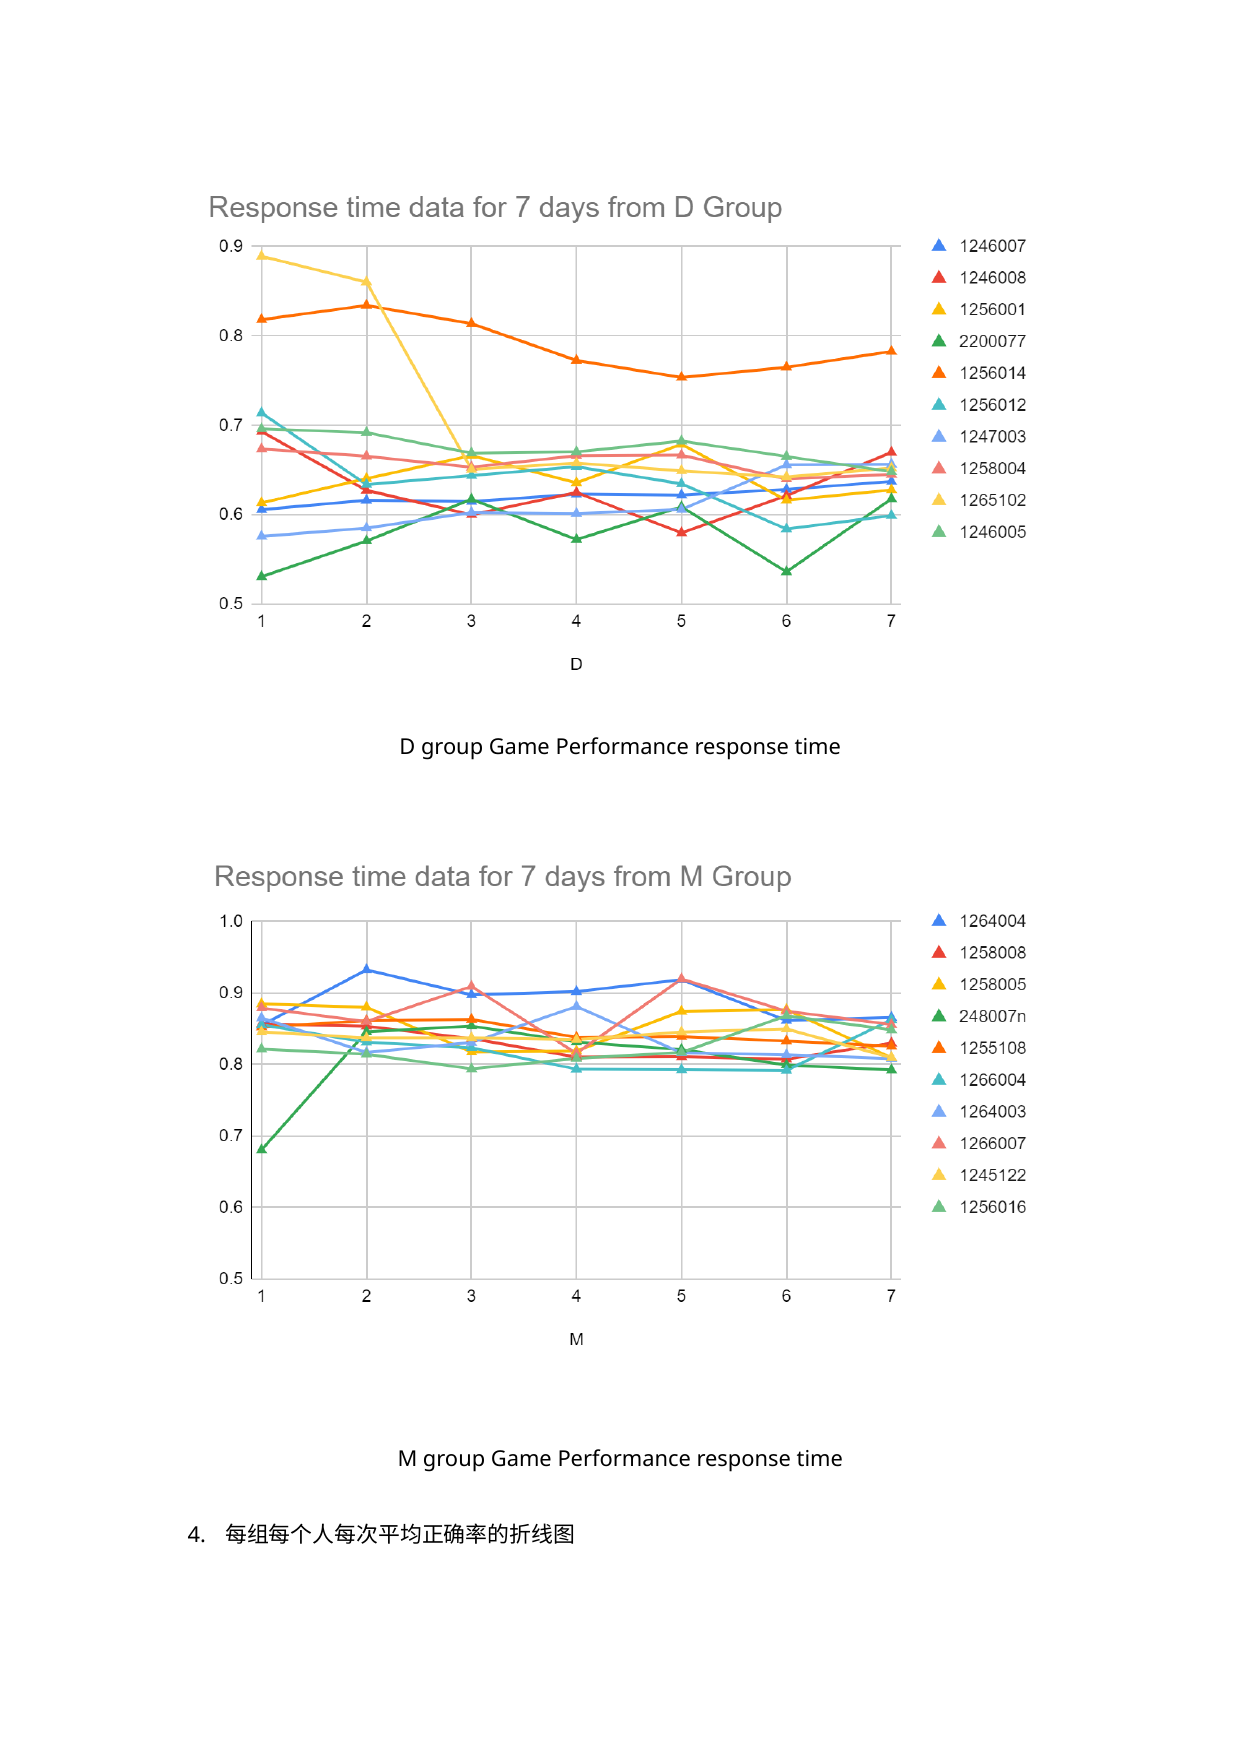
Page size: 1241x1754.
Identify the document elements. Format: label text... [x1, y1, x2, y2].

picture [187, 164, 1053, 700]
list 每组每个人每次平均正确率的折线图 [187, 1514, 1053, 1552]
text M group Game Performance response time [187, 1439, 1053, 1477]
text D group Game Performance response time [187, 727, 1053, 764]
picture [187, 839, 1053, 1375]
